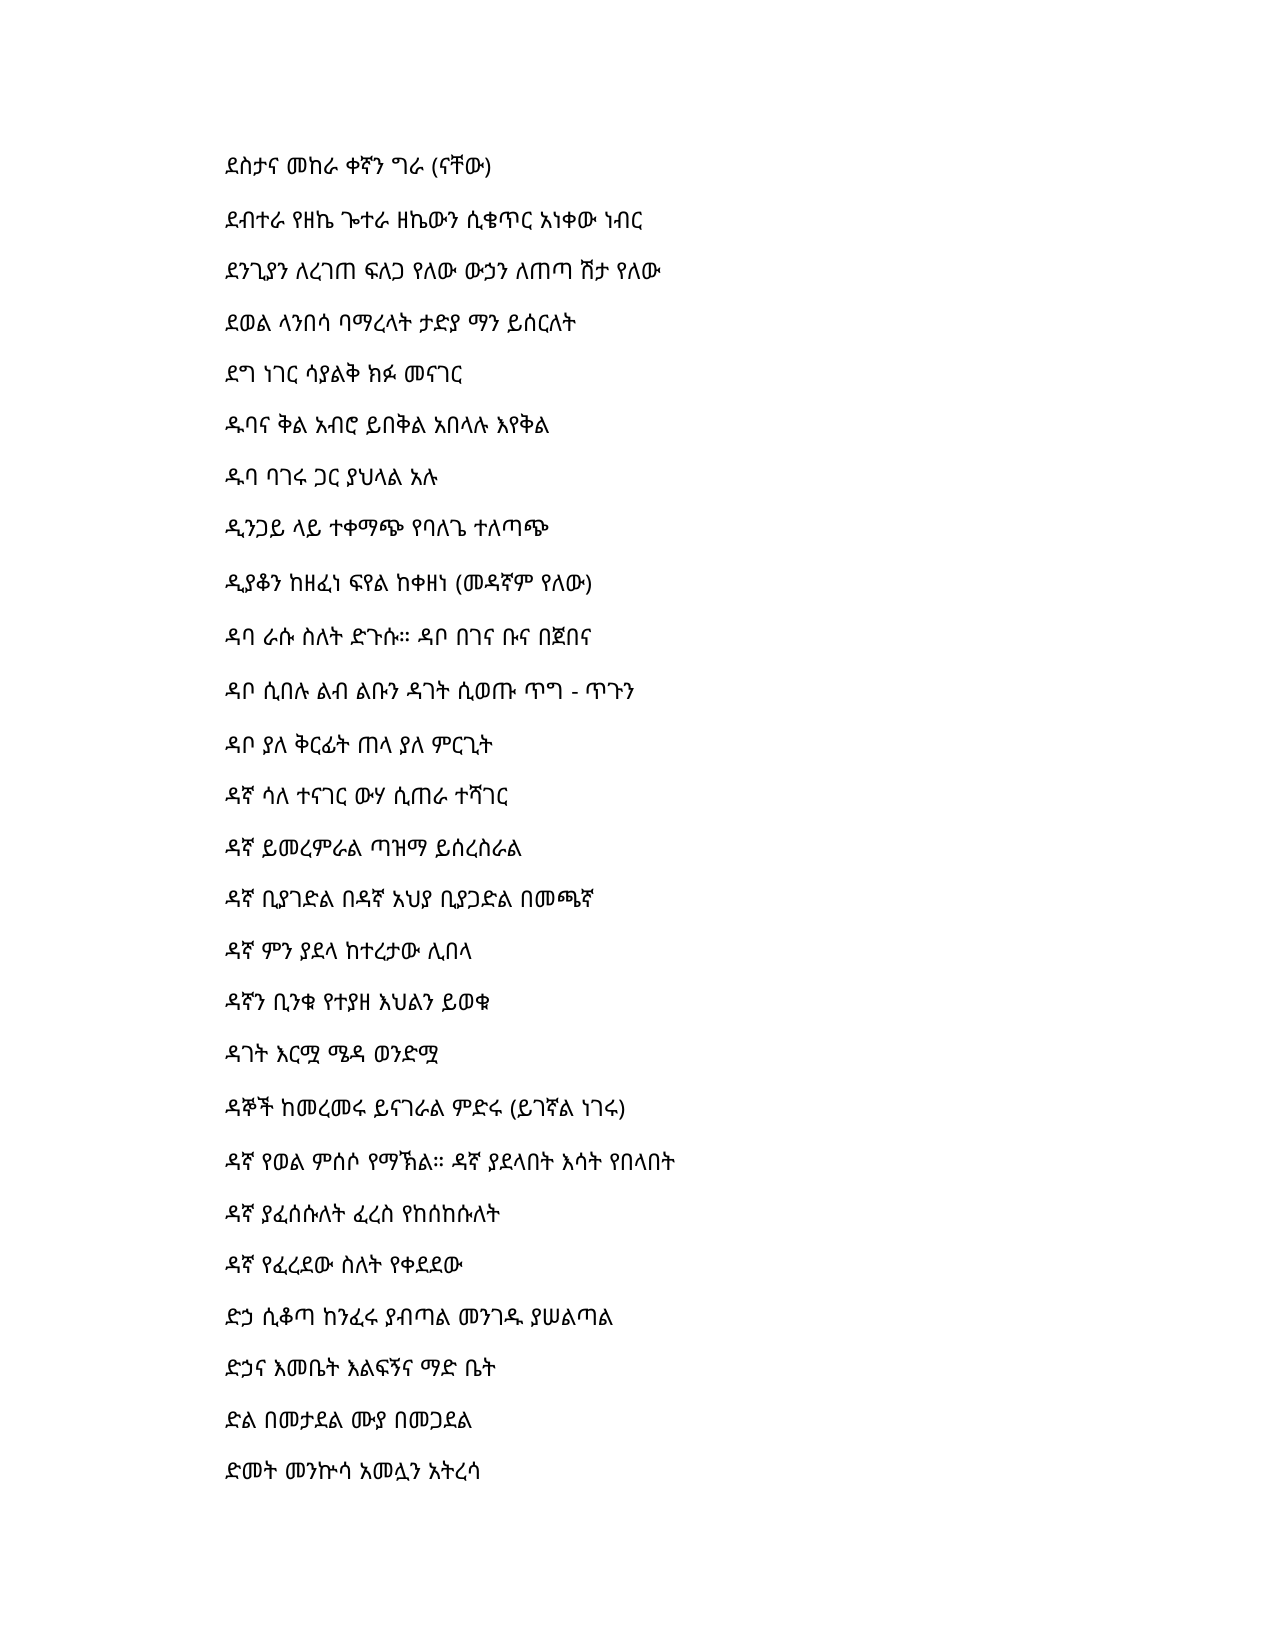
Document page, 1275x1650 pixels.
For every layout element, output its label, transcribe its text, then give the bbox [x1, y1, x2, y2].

text ዳኛን ቢንቁ የተያዘ እህልን ይወቁ [150, 989, 1125, 1016]
text ድመት መንኵሳ አመሏን አትረሳ [150, 1458, 1125, 1485]
text ዳገት እርሟ ሜዳ ወንድሟ [150, 1041, 1125, 1067]
text ደግ ነገር ሳያልቅ ክፉ መናገር [150, 361, 1125, 388]
text ዳቦ ያለ ቅርፊት ጠላ ያለ ምርጊት [150, 732, 1125, 759]
text ዳቦ ሲበሉ ልብ ልቡን ዳገት ሲወጡ ጥግ - ጥጉን [150, 675, 1125, 706]
text ዳኛ ምን ያደላ ከተረታው ሊበላ [150, 938, 1125, 964]
text ዲንጋይ ላይ ተቀማጭ የባለጌ ተለጣጭ [150, 516, 1125, 542]
text ዲያቆን ከዘፈነ ፍየል ከቀዘነ (መዳኛም የለው) [150, 567, 1125, 598]
text ድኃና እመቤት እልፍኝና ማድ ቤት [150, 1356, 1125, 1382]
text ድል በመታደል ሙያ በመጋደል [150, 1407, 1125, 1434]
text ደወል ላንበሳ ባማረላት ታድያ ማን ይሰርለት [150, 310, 1125, 336]
text ዳኛ ቢያገድል በዳኛ አህያ ቢያጋድል በመጫኛ [150, 886, 1125, 913]
text ዱባ ባገሩ ጋር ያህላል አሉ [150, 464, 1125, 491]
text ደንጊያን ለረገጠ ፍለጋ የለው ውኃን ለጠጣ ሽታ የለው [150, 258, 1125, 285]
text ደብተራ የዘኬ ጐተራ ዘኬውን ሲቄጥር አነቀው ነብር [150, 207, 1125, 233]
text ደስታና መከራ ቀኛን ግራ (ናቸው) [150, 150, 1125, 181]
text ዳባ ራሱ ስለት ድጉሱ። ዳቦ በገና ቡና በጀበና [150, 624, 1125, 650]
text ዳኛ የፈረደው ስለት የቀደደው [150, 1253, 1125, 1279]
text ዱባና ቅል አብሮ ይበቅል አበላሉ እየቅል [150, 413, 1125, 439]
text ዳኛ ያፈሰሱለት ፈረስ የከሰከሱለት [150, 1201, 1125, 1228]
text ዳኞች ከመረመሩ ይናገራል ምድሩ (ይገኛል ነገሩ) [150, 1092, 1125, 1123]
text ዳኛ የወል ምሰሶ የማኽል። ዳኛ ያደላበት እሳት የበላበት [150, 1149, 1125, 1176]
text ዳኛ ሳለ ተናገር ውሃ ሲጠራ ተሻገር [150, 783, 1125, 810]
text ዳኛ ይመረምራል ጣዝማ ይሰረስራል [150, 835, 1125, 862]
text ድኃ ሲቆጣ ከንፈሩ ያብጣል መንገዱ ያሠልጣል [150, 1304, 1125, 1331]
